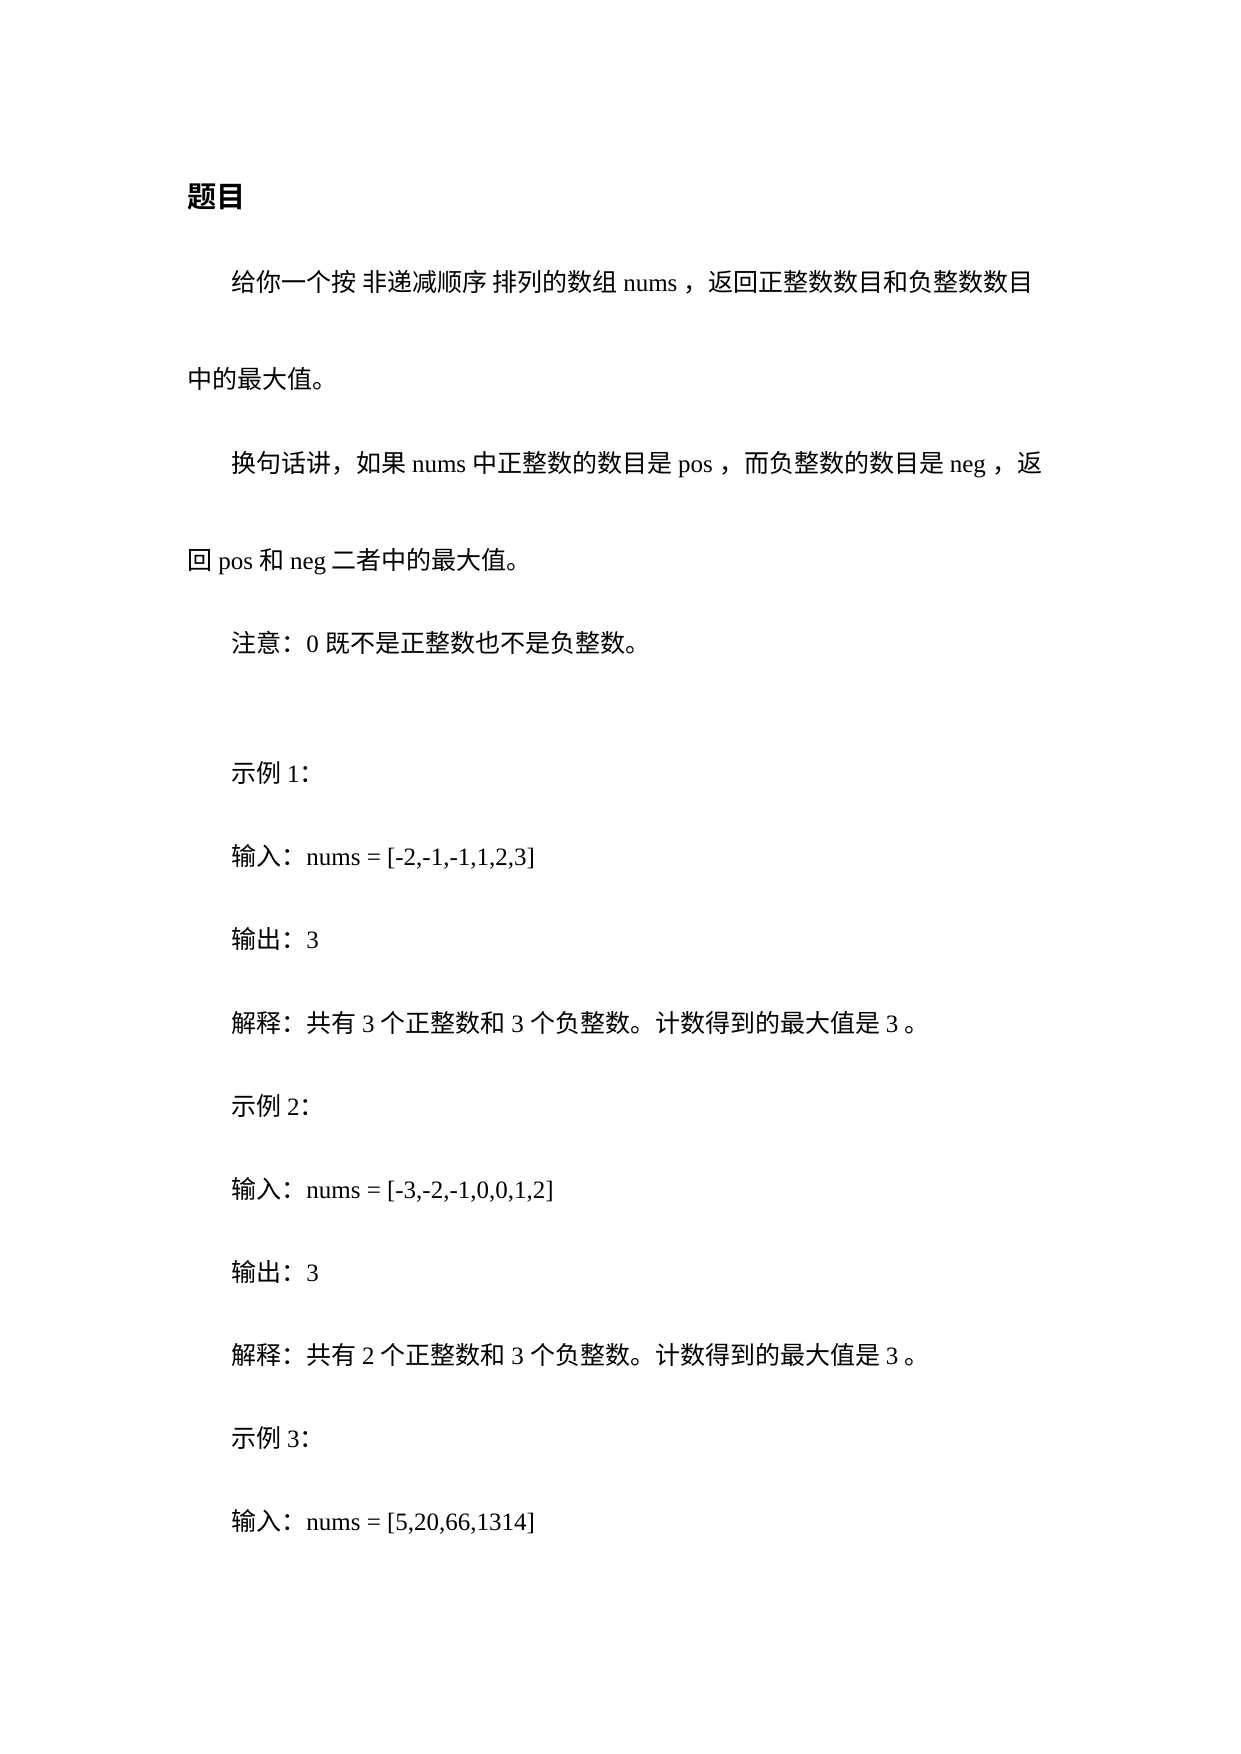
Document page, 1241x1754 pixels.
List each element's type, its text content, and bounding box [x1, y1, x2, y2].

text 示例 3： [187, 1404, 1053, 1469]
text 输出：3 [187, 906, 1053, 971]
subtitle 题目 [187, 162, 1053, 227]
text 解释：共有 3 个正整数和 3 个负整数。计数得到的最大值是 3 。 [187, 989, 1053, 1054]
text 注意：0 既不是正整数也不是负整数。 [187, 609, 1053, 674]
text 输出：3 [187, 1238, 1053, 1303]
text 输入：nums = [-3,-2,-1,0,0,1,2] [187, 1155, 1053, 1220]
text 输入：nums = [5,20,66,1314] [187, 1487, 1053, 1552]
text 示例 1： [187, 739, 1053, 804]
text 换句话讲，如果 nums 中正整数的数目是 pos ，而负整数的数目是 neg ，返回 pos 和 neg二者中的最大值。 [187, 429, 1053, 591]
text 解释：共有 2 个正整数和 3 个负整数。计数得到的最大值是 3 。 [187, 1321, 1053, 1386]
text 输入：nums = [-2,-1,-1,1,2,3] [187, 822, 1053, 887]
text 给你一个按 非递减顺序 排列的数组 nums ，返回正整数数目和负整数数目中的最大值。 [187, 248, 1053, 411]
text 示例 2： [187, 1072, 1053, 1137]
